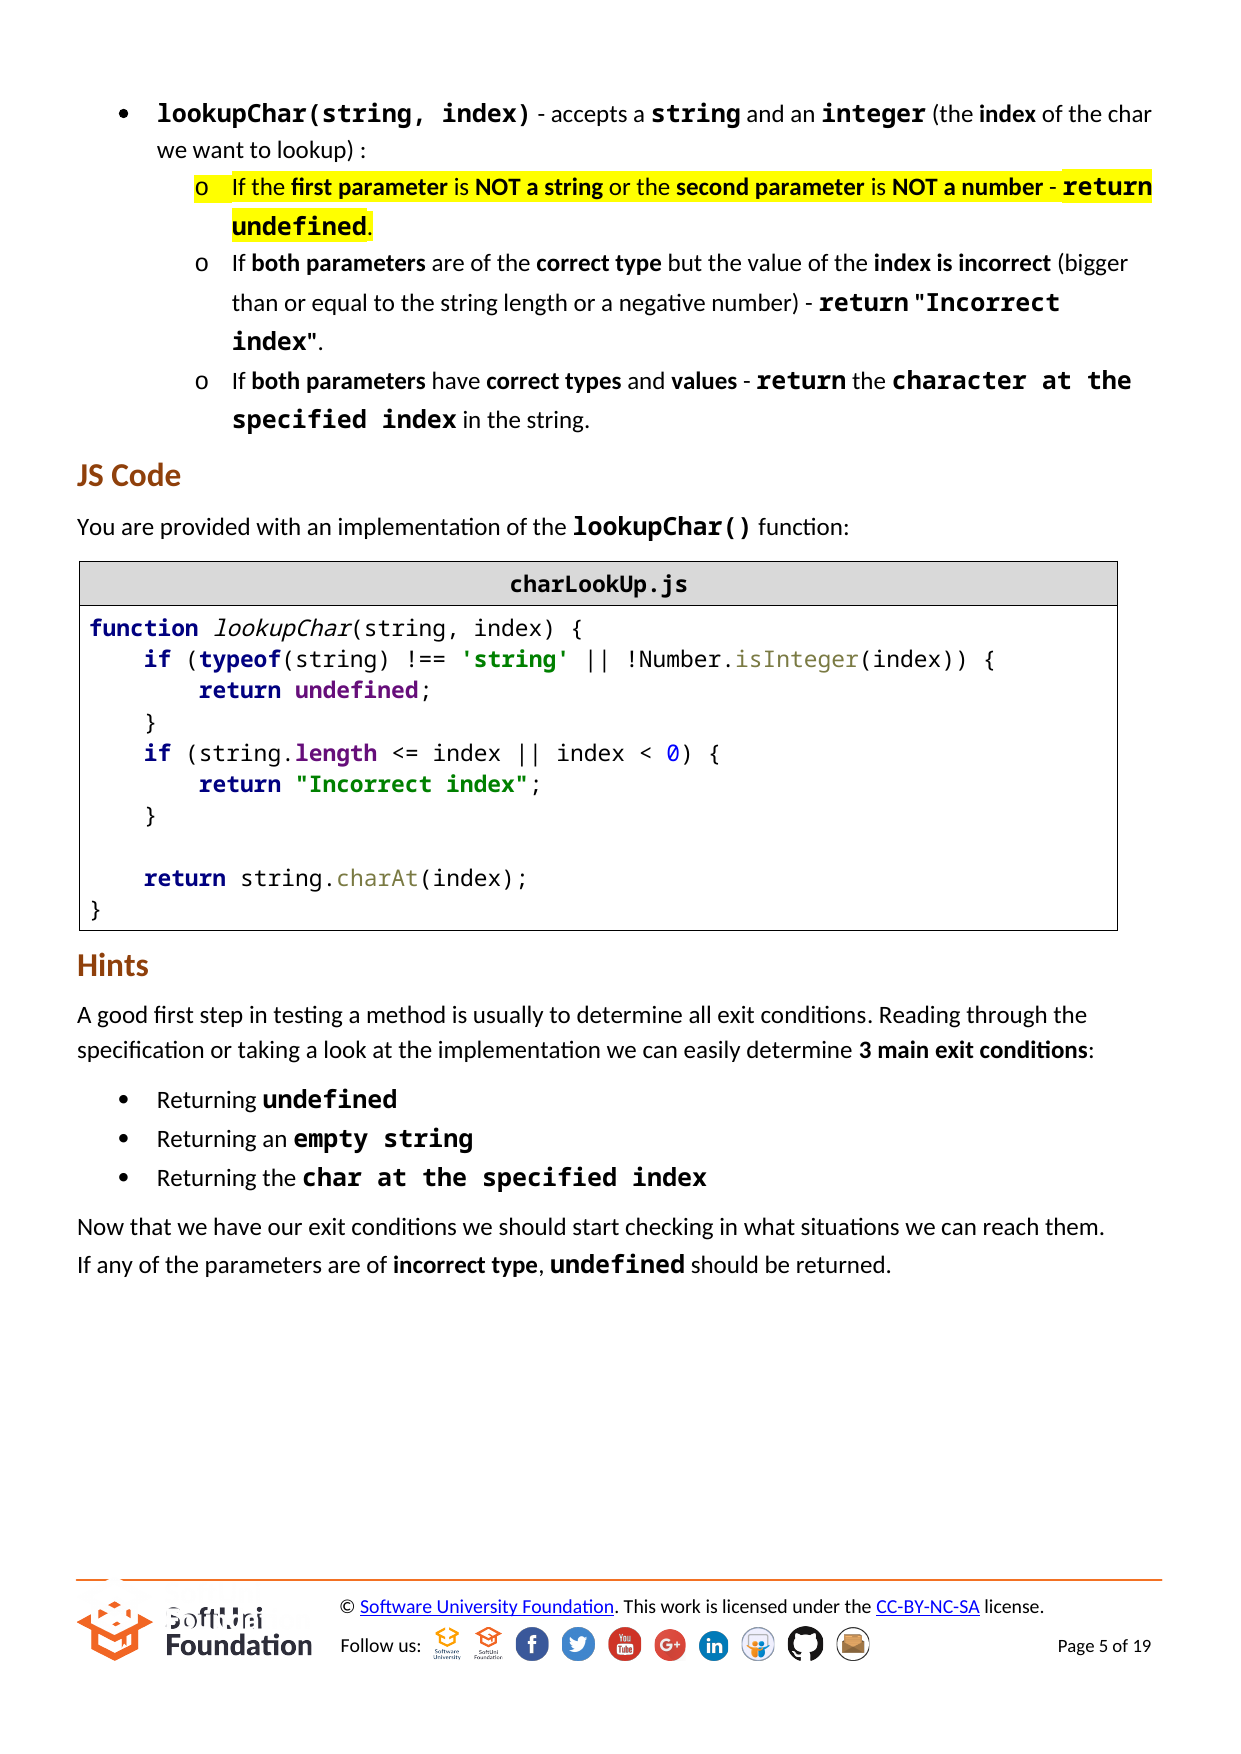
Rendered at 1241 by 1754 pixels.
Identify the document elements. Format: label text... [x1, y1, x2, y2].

list If the first parameter is NOT a string or the second parameter is NOT a number - return undefined. [194, 169, 1163, 242]
list If both parameters have correct types and values - return the character at the specified index in the string. [194, 363, 1163, 436]
picture [433, 1627, 461, 1661]
picture [474, 1627, 503, 1661]
list lookupChar(string, index) - accepts a string and an integer (the index of the char we want to lookup) : [119, 95, 1163, 164]
picture [713, 1643, 722, 1652]
picture [76, 1577, 312, 1661]
list Returning the char at the specified index [119, 1159, 1163, 1194]
subtitle Hints [77, 944, 1163, 984]
picture [562, 1627, 595, 1661]
picture [720, 1652, 729, 1661]
picture [741, 1627, 775, 1661]
picture [515, 1627, 549, 1661]
text А good first step in testing a method is usually to determine all exit conditions. Reading through the specification or taking a look at the implementation we can easily determine 3 main exit conditions: [77, 999, 1163, 1064]
picture [699, 1652, 708, 1661]
list Returning an empty string [119, 1120, 1163, 1154]
picture [720, 1631, 729, 1640]
list If both parameters are of the correct type but the value of the index is incorrect (bigger than or equal to the string length or a negative number) - return "Incorrect index". [194, 247, 1163, 358]
picture [787, 1626, 824, 1661]
picture [699, 1631, 708, 1640]
picture [654, 1629, 686, 1661]
list Returning undefined [119, 1081, 1163, 1115]
table_cell function lookupChar(string, index) { if (typeof(string) !== 'string' || !Number.isInteger(index)) { return undefined; } if (string.length <= index || index < 0) { return "Incorrect index"; } return string.charAt(index); } [80, 606, 1117, 930]
text Now that we have our exit conditions we should start checking in what situations we can reach them. If any of the parameters are of incorrect type, undefined should be returned. [77, 1211, 1163, 1281]
table_header charLookUp.js [80, 562, 1117, 605]
picture [836, 1627, 870, 1661]
text You are provided with an implementation of the lookupChar() function: [77, 509, 1163, 543]
subtitle JS Code [77, 454, 1163, 494]
picture [608, 1627, 642, 1661]
